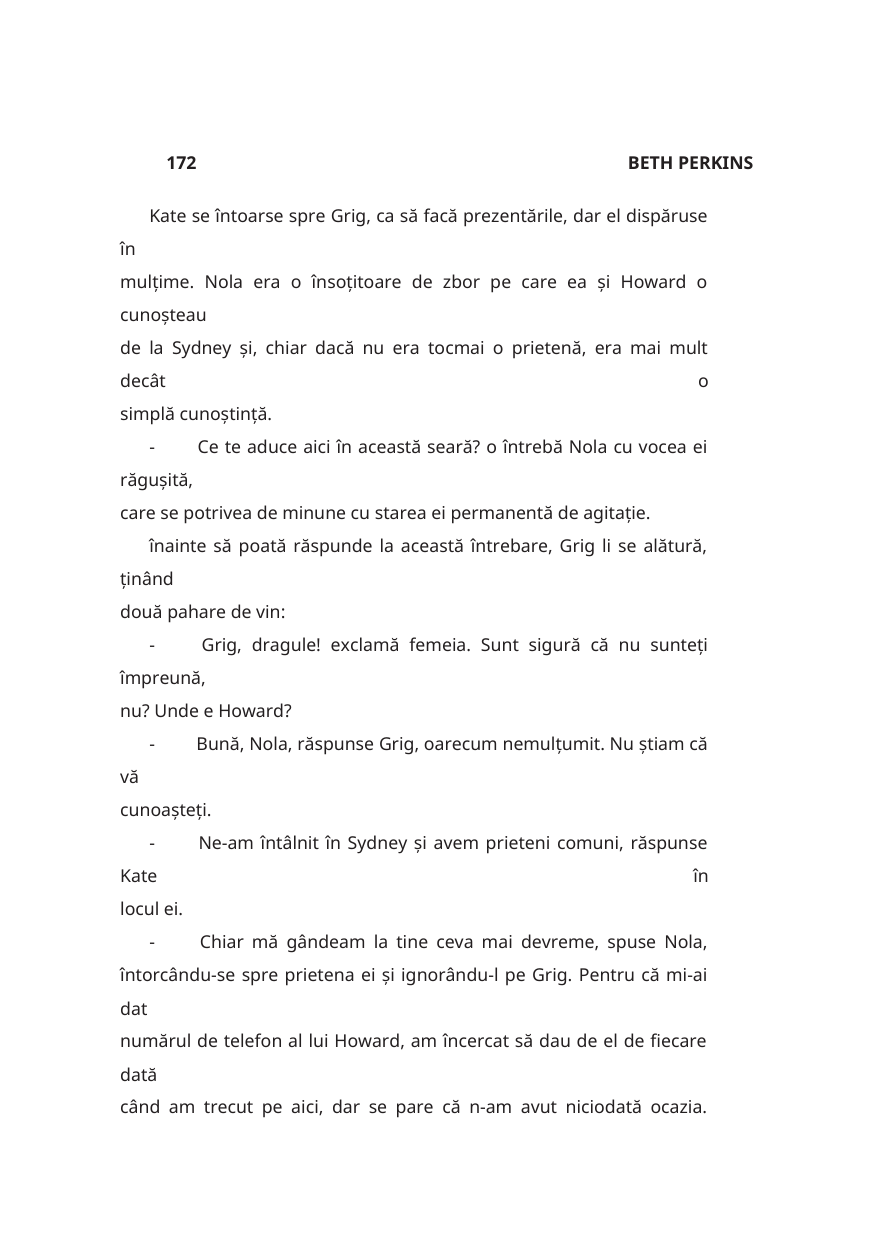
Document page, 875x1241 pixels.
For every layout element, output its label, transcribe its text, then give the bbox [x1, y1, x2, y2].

list Ne-am întâlnit în Sydney şi avem prieteni comuni, răspunse Kate în locul ei. [120, 823, 708, 922]
text Kate se întoarse spre Grig, ca să facă prezentările, dar el dispăruse în mulţime. Nola era o însoţitoare de zbor pe care ea şi Howard o cunoşteau de la Sydney şi, chiar dacă nu era tocmai o prietenă, era mai mult decât o simplă cunoştinţă. [120, 196, 708, 427]
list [120, 922, 708, 1121]
list Bună, Nola, răspunse Grig, oarecum nemulţumit. Nu ştiam că vă cunoaşteţi. [120, 724, 708, 823]
text înainte să poată răspunde la această întrebare, Grig li se alătură, ţinând două pahare de vin: [120, 526, 708, 625]
list Ce te aduce aici în această seară? o întrebă Nola cu vocea ei răguşită, care se potrivea de minune cu starea ei permanentă de agitaţie. [120, 427, 708, 526]
list Grig, dragule! exclamă femeia. Sunt sigură că nu sunteţi împreună, nu? Unde e Howard? [120, 625, 708, 724]
